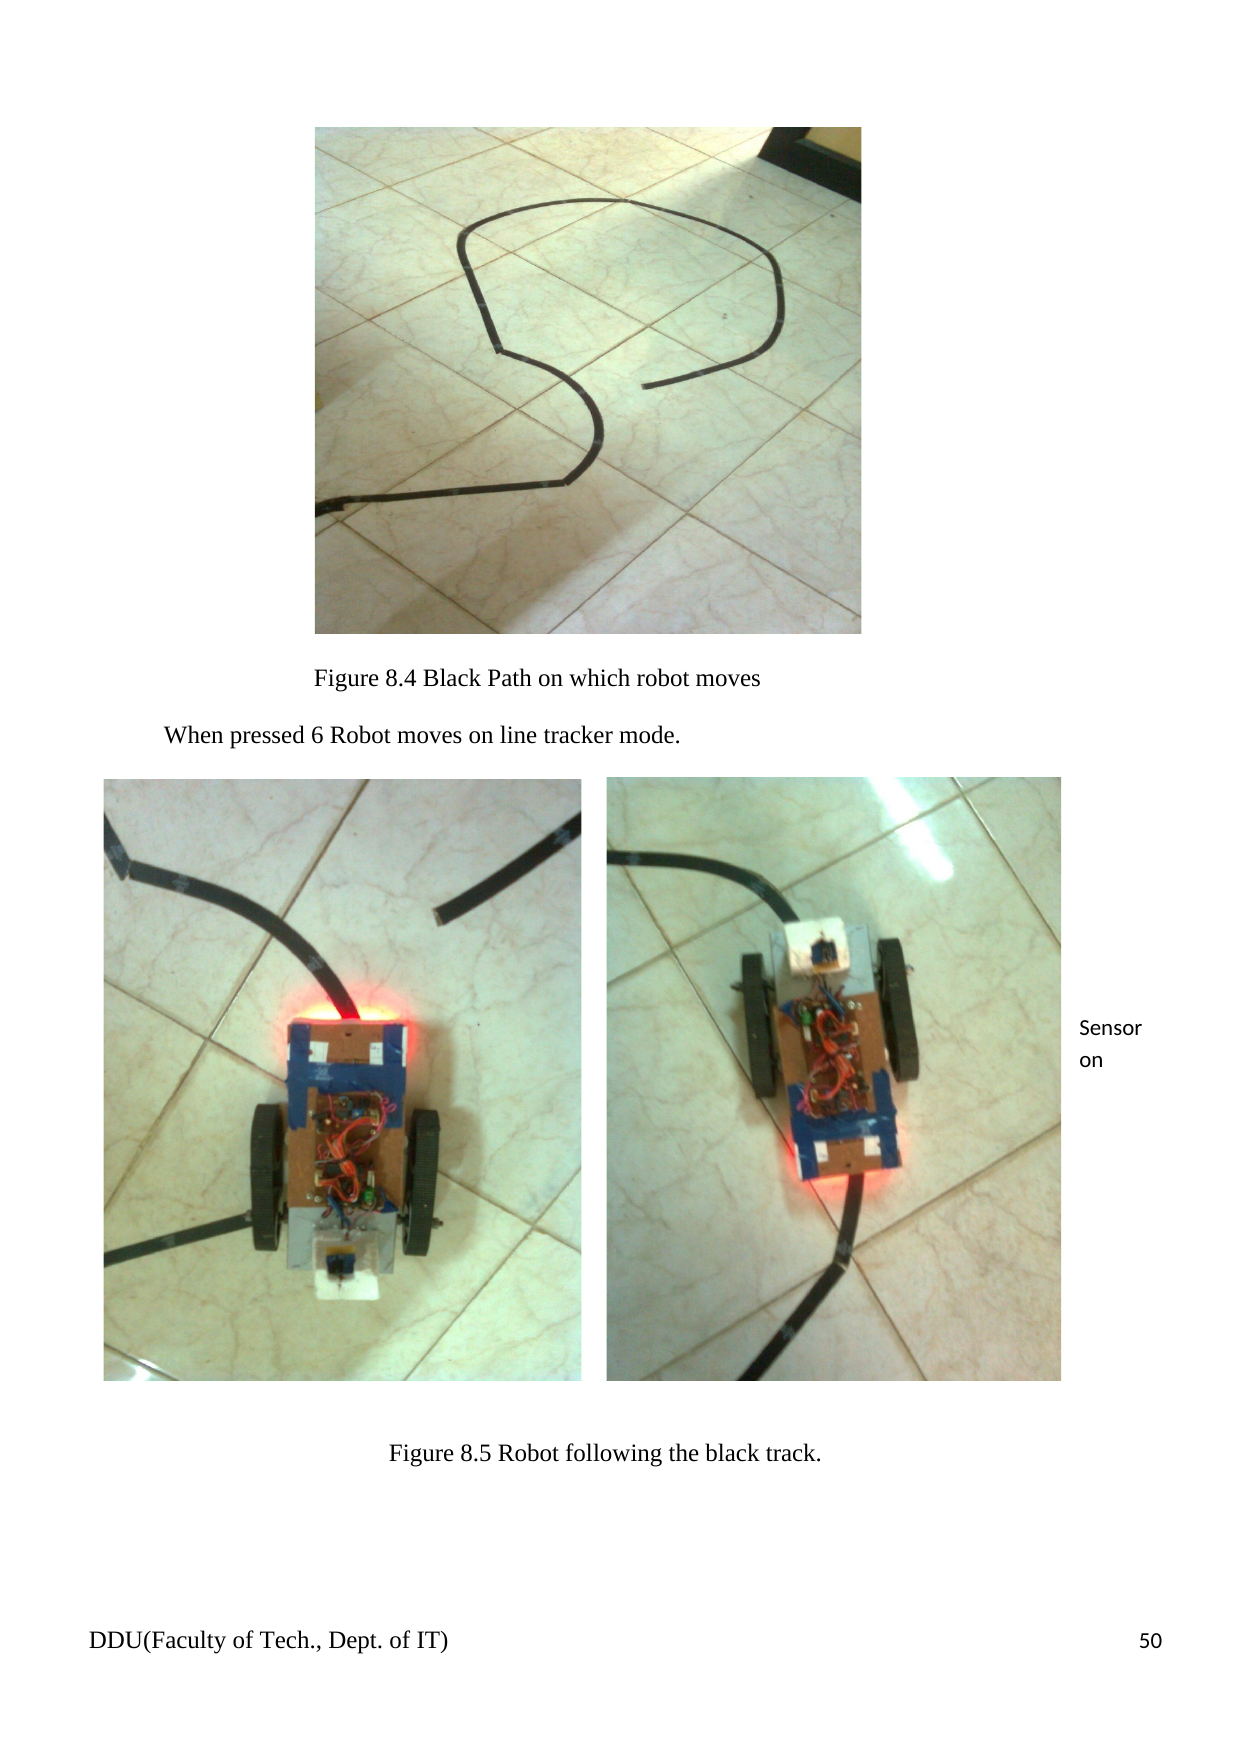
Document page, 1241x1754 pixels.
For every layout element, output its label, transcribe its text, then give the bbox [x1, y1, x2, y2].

picture [606, 777, 1062, 1381]
picture [314, 127, 862, 634]
picture [103, 779, 582, 1381]
text When pressed 6 Robot moves on line tracker mode. [89, 720, 1181, 749]
text Figure 8.4 Black Path on which robot moves [276, 663, 1181, 691]
text Figure 8.5 Robot following the black track. [389, 1438, 1181, 1467]
